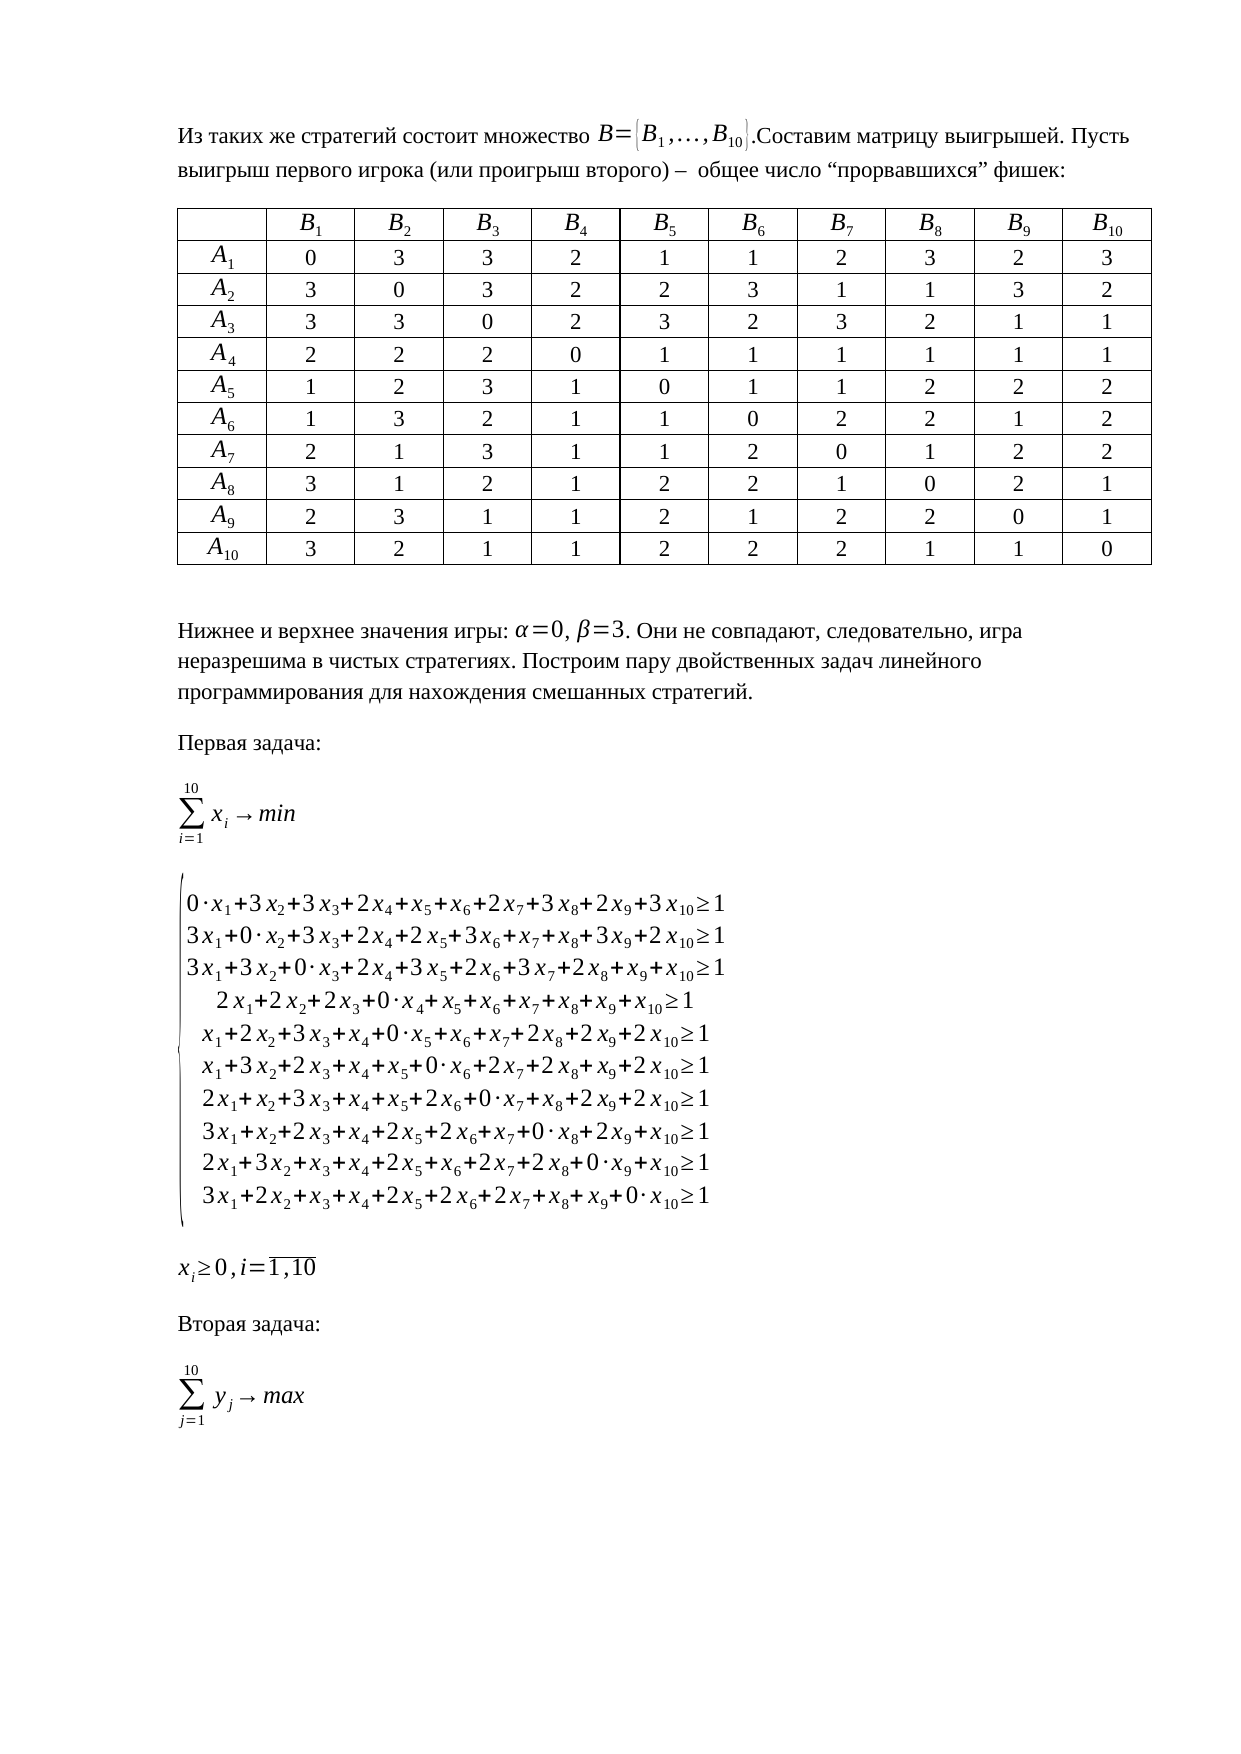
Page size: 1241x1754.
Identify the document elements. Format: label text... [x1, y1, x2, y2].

table_header [532, 209, 619, 240]
table_cell 1 [621, 403, 708, 434]
table_cell 1 [798, 468, 885, 499]
table_cell 0 [975, 500, 1062, 532]
table_cell 2 [975, 468, 1062, 499]
table_cell 1 [975, 403, 1062, 434]
table_cell 1 [621, 241, 708, 272]
table_cell 2 [532, 241, 619, 272]
table_cell 0 [532, 338, 619, 369]
table_cell 1 [444, 500, 531, 532]
table_cell 1 [709, 241, 797, 272]
table_cell 3 [1063, 241, 1151, 272]
table_cell 1 [532, 435, 619, 467]
table_cell 3 [267, 468, 354, 499]
table_cell 1 [532, 533, 619, 564]
table_cell 2 [267, 338, 354, 369]
table_cell 2 [1063, 403, 1151, 434]
table_cell 1 [798, 371, 885, 402]
table_cell 2 [886, 500, 974, 532]
table_cell 2 [1063, 371, 1151, 402]
table_cell [178, 403, 266, 434]
table_cell 1 [975, 306, 1062, 337]
table_cell 2 [355, 371, 443, 402]
table_cell 1 [975, 338, 1062, 369]
table_cell 1 [355, 435, 443, 467]
table_cell 1 [267, 403, 354, 434]
table_cell 2 [621, 468, 708, 499]
table_cell 2 [1063, 435, 1151, 467]
table_cell 2 [798, 533, 885, 564]
table_cell 1 [355, 468, 443, 499]
table_cell 2 [355, 338, 443, 369]
table_cell [178, 306, 266, 337]
table_cell 1 [444, 533, 531, 564]
table_cell 0 [886, 468, 974, 499]
text Нижнее и верхнее значения игры: , . Они не совпадают, следовательно, игра неразрешима в чистых стратегиях. Построим пару двойственных задач линейного программирования для нахождения смешанных стратегий. [177, 616, 1152, 704]
table_cell 0 [798, 435, 885, 467]
table_cell 2 [709, 435, 797, 467]
table_cell 1 [532, 371, 619, 402]
table_cell 1 [798, 338, 885, 369]
table_cell 2 [267, 435, 354, 467]
table_header [355, 209, 443, 240]
table_cell 1 [532, 500, 619, 532]
table_cell 1 [532, 468, 619, 499]
table_header [267, 209, 354, 240]
table_cell 0 [267, 241, 354, 272]
table_cell 2 [621, 533, 708, 564]
table_cell 3 [267, 533, 354, 564]
table_cell [178, 533, 266, 564]
table_cell 1 [975, 533, 1062, 564]
table_cell 1 [532, 403, 619, 434]
table_header [621, 209, 708, 240]
table_cell [178, 371, 266, 402]
table_cell 3 [444, 241, 531, 272]
table_cell [178, 468, 266, 499]
table_cell 2 [267, 500, 354, 532]
table_cell 1 [621, 338, 708, 369]
table_cell 2 [621, 500, 708, 532]
table_cell 2 [798, 500, 885, 532]
table_cell 3 [444, 435, 531, 467]
table_cell 2 [886, 306, 974, 337]
table_header [975, 209, 1062, 240]
table_cell 1 [1063, 468, 1151, 499]
table_cell 2 [975, 241, 1062, 272]
table_cell 2 [886, 371, 974, 402]
table_cell 3 [709, 274, 797, 305]
table_cell 2 [532, 274, 619, 305]
table_cell 3 [886, 241, 974, 272]
table_cell 2 [444, 468, 531, 499]
table_header [886, 209, 974, 240]
table_cell 1 [709, 371, 797, 402]
table_cell 3 [355, 241, 443, 272]
table_cell 1 [886, 274, 974, 305]
table_cell 3 [267, 274, 354, 305]
table_cell 2 [532, 306, 619, 337]
table_cell 1 [886, 533, 974, 564]
table_cell 2 [709, 468, 797, 499]
text Из таких же стратегий состоит множество .Составим матрицу выигрышей. Пусть выигрыш первого игрока (или проигрыш второго) – общее число “прорвавшихся” фишек: [177, 118, 1152, 183]
table_cell 2 [444, 338, 531, 369]
table_cell 1 [798, 274, 885, 305]
table_cell 2 [975, 371, 1062, 402]
table_cell 3 [444, 274, 531, 305]
table_header [444, 209, 531, 240]
table_cell 2 [709, 306, 797, 337]
table_cell 3 [444, 371, 531, 402]
table_cell 1 [1063, 500, 1151, 532]
table_header [709, 209, 797, 240]
table_cell 1 [886, 435, 974, 467]
table_cell 1 [621, 435, 708, 467]
table_cell 2 [1063, 274, 1151, 305]
table_cell 1 [709, 338, 797, 369]
table_cell 3 [975, 274, 1062, 305]
table_cell 2 [709, 533, 797, 564]
table_cell 3 [621, 306, 708, 337]
table_cell 2 [621, 274, 708, 305]
table_cell 1 [1063, 306, 1151, 337]
table_cell 2 [798, 241, 885, 272]
table_cell 3 [798, 306, 885, 337]
table_cell 1 [267, 371, 354, 402]
table_cell 3 [355, 403, 443, 434]
table_cell [178, 435, 266, 467]
text Первая задача: [177, 729, 1152, 755]
table_cell [178, 274, 266, 305]
table_cell 2 [444, 403, 531, 434]
text Вторая задача: [177, 1310, 1152, 1337]
table_cell [178, 241, 266, 272]
table_cell 1 [1063, 338, 1151, 369]
table_header [798, 209, 885, 240]
table_cell 0 [1063, 533, 1151, 564]
table_cell 1 [709, 500, 797, 532]
table_cell 3 [355, 500, 443, 532]
table_cell 1 [886, 338, 974, 369]
table_header [1063, 209, 1151, 240]
table_cell 3 [355, 306, 443, 337]
table_header [178, 209, 266, 240]
table_cell 2 [975, 435, 1062, 467]
table_cell 3 [267, 306, 354, 337]
table_cell 0 [355, 274, 443, 305]
table_cell 0 [709, 403, 797, 434]
table_cell 2 [886, 403, 974, 434]
table_cell 0 [444, 306, 531, 337]
table_cell 2 [355, 533, 443, 564]
table_cell [178, 338, 266, 369]
table_cell 0 [621, 371, 708, 402]
table_cell 2 [798, 403, 885, 434]
table_cell [178, 500, 266, 532]
